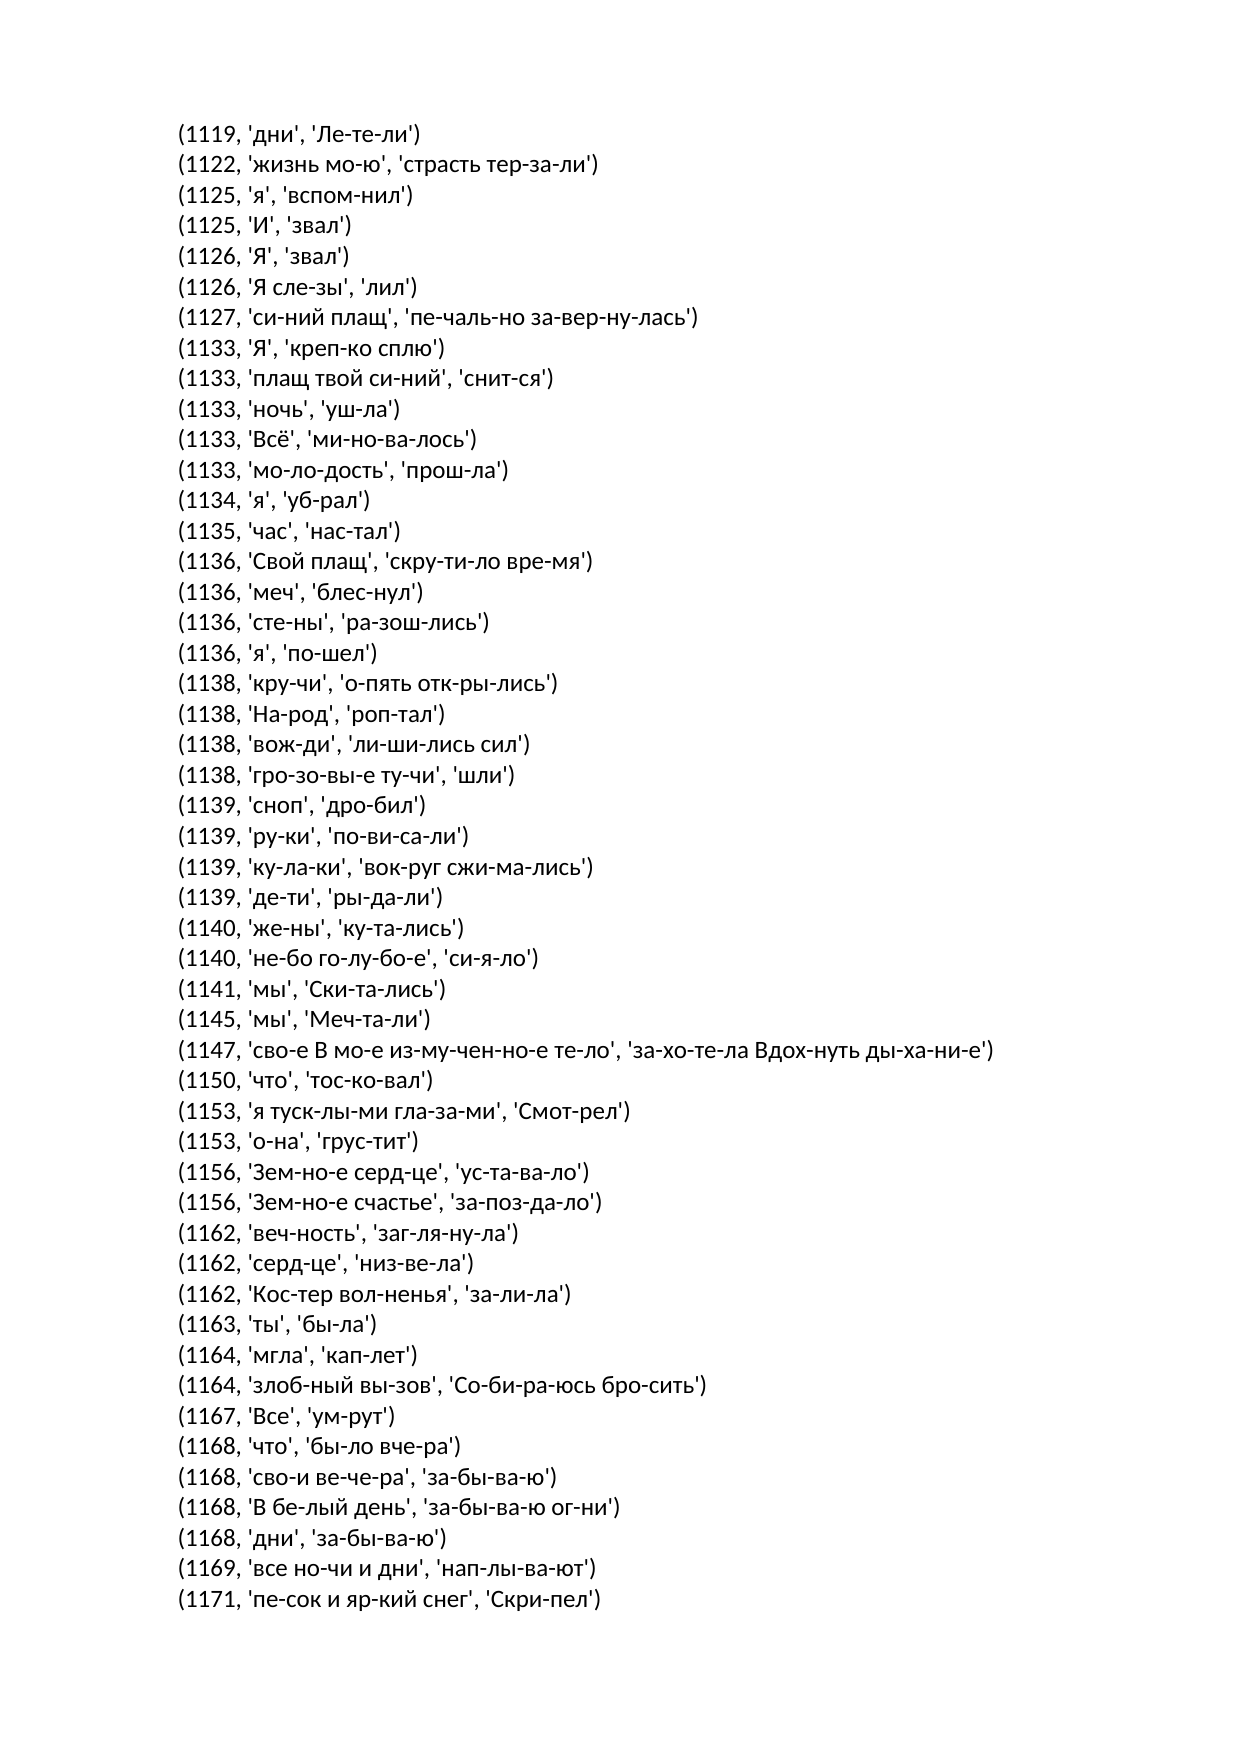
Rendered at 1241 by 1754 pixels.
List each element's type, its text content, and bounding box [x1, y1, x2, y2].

text (1134, 'я', 'уб-рал') [177, 484, 1152, 515]
text (1168, 'дни', 'за-бы-ва-ю') [177, 1522, 1152, 1553]
text (1126, 'Я сле-зы', 'лил') [177, 271, 1152, 301]
text (1133, 'ночь', 'уш-ла') [177, 393, 1152, 423]
text (1163, 'ты', 'бы-ла') [177, 1308, 1152, 1339]
text (1140, 'же-ны', 'ку-та-лись') [177, 912, 1152, 942]
text (1168, 'сво-и ве-че-ра', 'за-бы-ва-ю') [177, 1461, 1152, 1492]
text (1171, 'пе-сок и яр-кий снег', 'Скри-пел') [177, 1583, 1152, 1614]
text (1133, 'плащ твой си-ний', 'снит-ся') [177, 362, 1152, 393]
text (1136, 'меч', 'блес-нул') [177, 576, 1152, 606]
text (1135, 'час', 'нас-тал') [177, 515, 1152, 545]
text (1162, 'веч-ность', 'заг-ля-ну-ла') [177, 1217, 1152, 1247]
text (1122, 'жизнь мо-ю', 'страсть тер-за-ли') [177, 149, 1152, 179]
text (1139, 'ку-ла-ки', 'вок-руг сжи-ма-лись') [177, 851, 1152, 881]
text (1168, 'В бе-лый день', 'за-бы-ва-ю ог-ни') [177, 1492, 1152, 1522]
text (1139, 'сноп', 'дро-бил') [177, 789, 1152, 820]
text (1139, 'де-ти', 'ры-да-ли') [177, 881, 1152, 912]
text (1164, 'мгла', 'кап-лет') [177, 1339, 1152, 1369]
text (1162, 'серд-це', 'низ-ве-ла') [177, 1247, 1152, 1278]
text (1164, 'злоб-ный вы-зов', 'Со-би-ра-юсь бро-сить') [177, 1369, 1152, 1400]
text (1138, 'гро-зо-вы-е ту-чи', 'шли') [177, 759, 1152, 789]
text (1153, 'я туск-лы-ми гла-за-ми', 'Смот-рел') [177, 1095, 1152, 1125]
text (1126, 'Я', 'звал') [177, 240, 1152, 271]
text (1156, 'Зем-но-е счастье', 'за-поз-да-ло') [177, 1186, 1152, 1217]
text (1139, 'ру-ки', 'по-ви-са-ли') [177, 820, 1152, 851]
text (1133, 'мо-ло-дость', 'прош-ла') [177, 454, 1152, 484]
text (1138, 'вож-ди', 'ли-ши-лись сил') [177, 728, 1152, 759]
text (1169, 'все но-чи и дни', 'нап-лы-ва-ют') [177, 1553, 1152, 1583]
text (1167, 'Все', 'ум-рут') [177, 1400, 1152, 1431]
text (1136, 'я', 'по-шел') [177, 637, 1152, 667]
text (1141, 'мы', 'Ски-та-лись') [177, 973, 1152, 1003]
text (1147, 'сво-е В мо-е из-му-чен-но-е те-ло', 'за-хо-те-ла Вдох-нуть ды-ха-ни-е') [177, 1034, 1152, 1064]
text (1168, 'что', 'бы-ло вче-ра') [177, 1431, 1152, 1461]
text (1150, 'что', 'тос-ко-вал') [177, 1064, 1152, 1095]
text (1119, 'дни', 'Ле-те-ли') [177, 118, 1152, 149]
text (1138, 'кру-чи', 'о-пять отк-ры-лись') [177, 667, 1152, 698]
text (1138, 'На-род', 'роп-тал') [177, 698, 1152, 728]
text (1136, 'Свой плащ', 'скру-ти-ло вре-мя') [177, 545, 1152, 576]
text (1133, 'Всё', 'ми-но-ва-лось') [177, 423, 1152, 454]
text (1133, 'Я', 'креп-ко сплю') [177, 332, 1152, 362]
text (1156, 'Зем-но-е серд-це', 'ус-та-ва-ло') [177, 1156, 1152, 1186]
text (1125, 'И', 'звал') [177, 210, 1152, 240]
text (1127, 'си-ний плащ', 'пе-чаль-но за-вер-ну-лась') [177, 301, 1152, 332]
text (1125, 'я', 'вспом-нил') [177, 179, 1152, 210]
text (1136, 'сте-ны', 'ра-зош-лись') [177, 606, 1152, 637]
text (1162, 'Кос-тер вол-ненья', 'за-ли-ла') [177, 1278, 1152, 1308]
text (1153, 'о-на', 'грус-тит') [177, 1125, 1152, 1156]
text (1140, 'не-бо го-лу-бо-е', 'си-я-ло') [177, 942, 1152, 973]
text (1145, 'мы', 'Меч-та-ли') [177, 1003, 1152, 1034]
